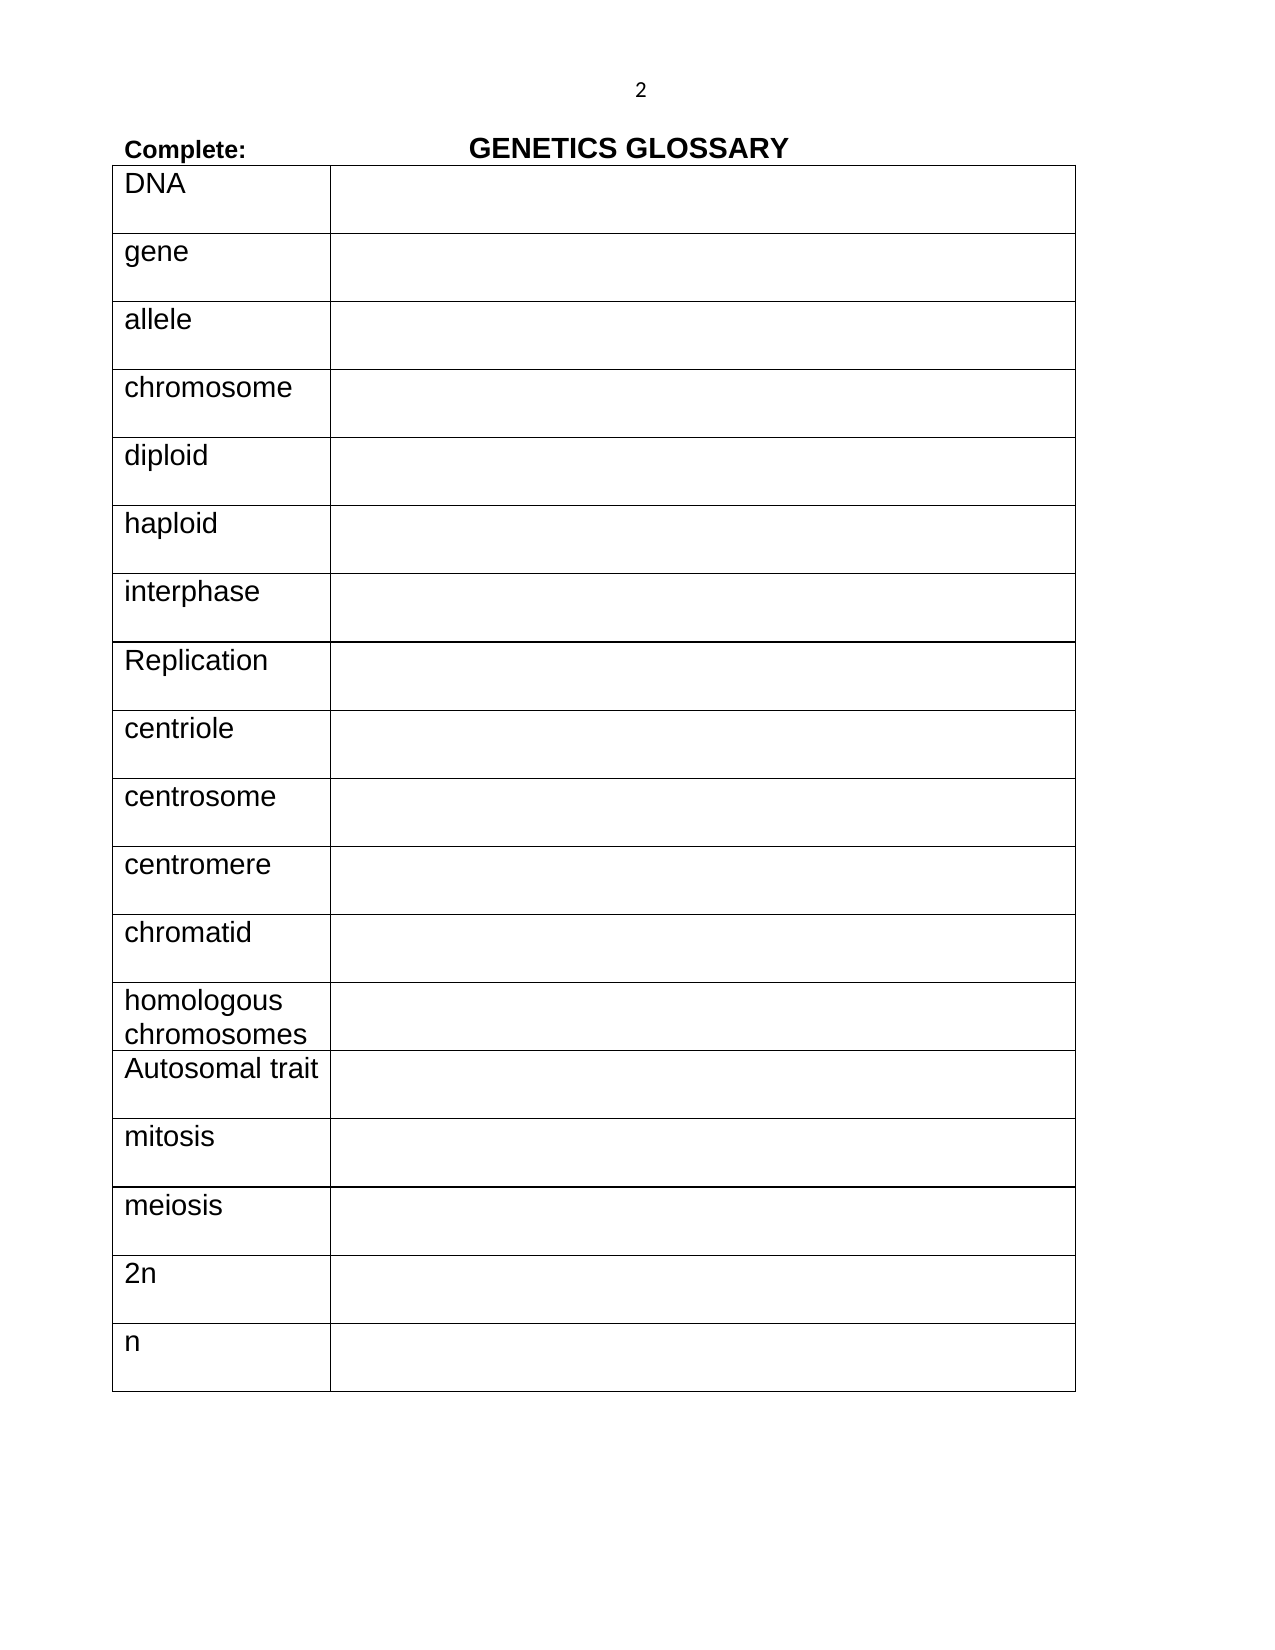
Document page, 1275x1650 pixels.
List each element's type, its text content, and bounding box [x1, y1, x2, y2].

table_cell homologous chromosomes [113, 983, 330, 1050]
table_cell interphase [113, 574, 330, 641]
table_cell [331, 1119, 1075, 1186]
table_cell chromosome [113, 370, 330, 437]
table_cell meiosis [113, 1188, 330, 1254]
table_cell centromere [113, 847, 330, 914]
table_cell [331, 915, 1075, 982]
table_cell n [113, 1324, 330, 1391]
table_cell [331, 234, 1075, 301]
table_cell Replication [113, 643, 330, 709]
table_cell [331, 1188, 1075, 1254]
table_cell diploid [113, 438, 330, 505]
table_cell chromatid [113, 915, 330, 982]
table_cell [331, 1051, 1075, 1118]
table_cell [331, 1324, 1075, 1391]
table_cell [331, 302, 1075, 369]
table_cell [331, 711, 1075, 778]
table_cell centrosome [113, 779, 330, 846]
table_cell [331, 506, 1075, 573]
table_cell [331, 643, 1075, 709]
table_cell centriole [113, 711, 330, 778]
table_cell [331, 574, 1075, 641]
table_cell haploid [113, 506, 330, 573]
text Complete: GENETICS GLOSSARY [124, 131, 1157, 164]
table_cell [331, 1256, 1075, 1323]
table_header DNA [113, 166, 330, 233]
table_cell allele [113, 302, 330, 369]
table_cell [331, 983, 1075, 1050]
table_cell Autosomal trait [113, 1051, 330, 1118]
table_header [331, 166, 1075, 233]
table_cell mitosis [113, 1119, 330, 1186]
table_cell [331, 438, 1075, 505]
table_cell [331, 370, 1075, 437]
table_cell 2n [113, 1256, 330, 1323]
table_cell [331, 847, 1075, 914]
table_cell [331, 779, 1075, 846]
table_cell gene [113, 234, 330, 301]
